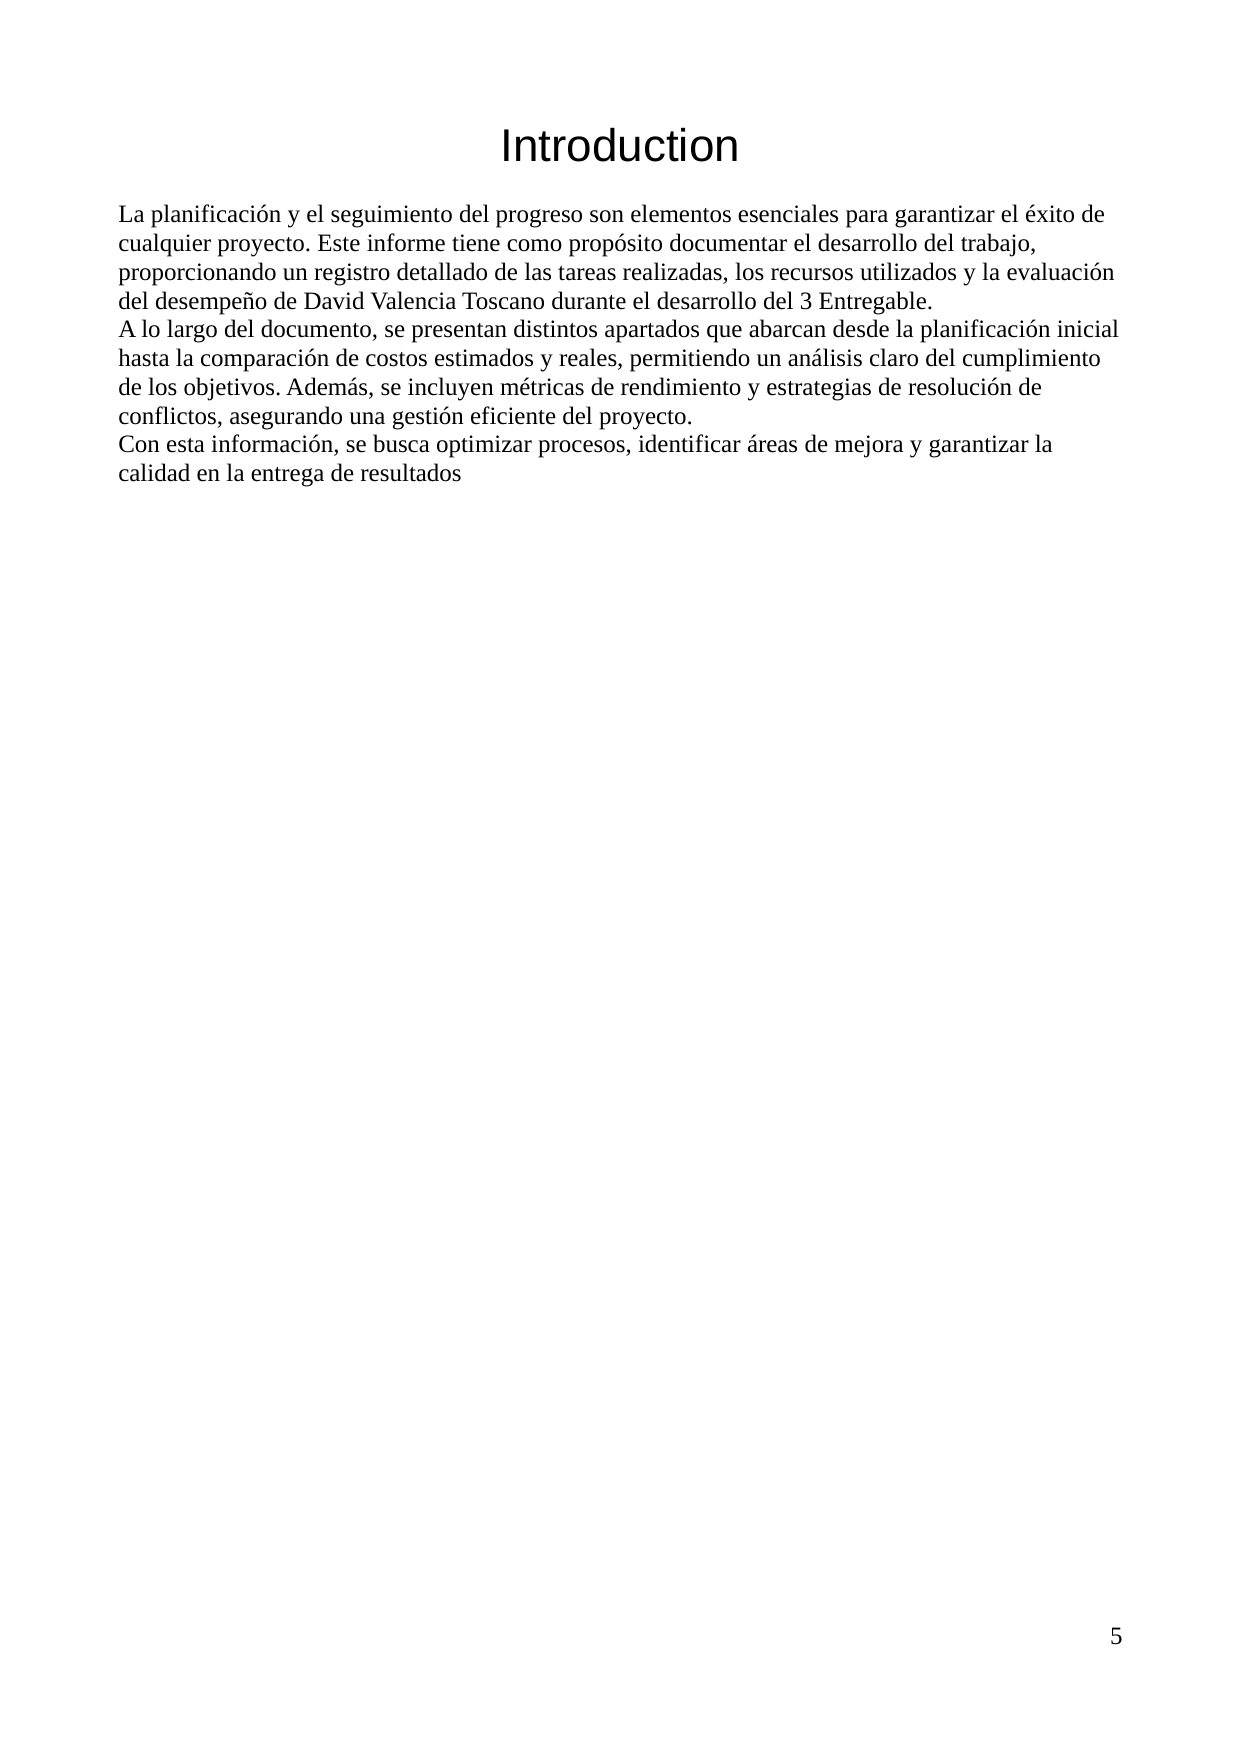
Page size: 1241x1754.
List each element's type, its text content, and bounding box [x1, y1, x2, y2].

text Con esta información, se busca optimizar procesos, identificar áreas de mejora y garantizar la calidad en la entrega de resultados [118, 429, 1122, 487]
text La planificación y el seguimiento del progreso son elementos esenciales para garantizar el éxito de cualquier proyecto. Este informe tiene como propósito documentar el desarrollo del trabajo, proporcionando un registro detallado de las tareas realizadas, los recursos utilizados y la evaluación del desempeño de David Valencia Toscano durante el desarrollo del 3 Entregable. [118, 199, 1122, 314]
text Introduction [118, 118, 1122, 171]
text A lo largo del documento, se presentan distintos apartados que abarcan desde la planificación inicial hasta la comparación de costos estimados y reales, permitiendo un análisis claro del cumplimiento de los objetivos. Además, se incluyen métricas de rendimiento y estrategias de resolución de conflictos, asegurando una gestión eficiente del proyecto. [118, 314, 1122, 429]
